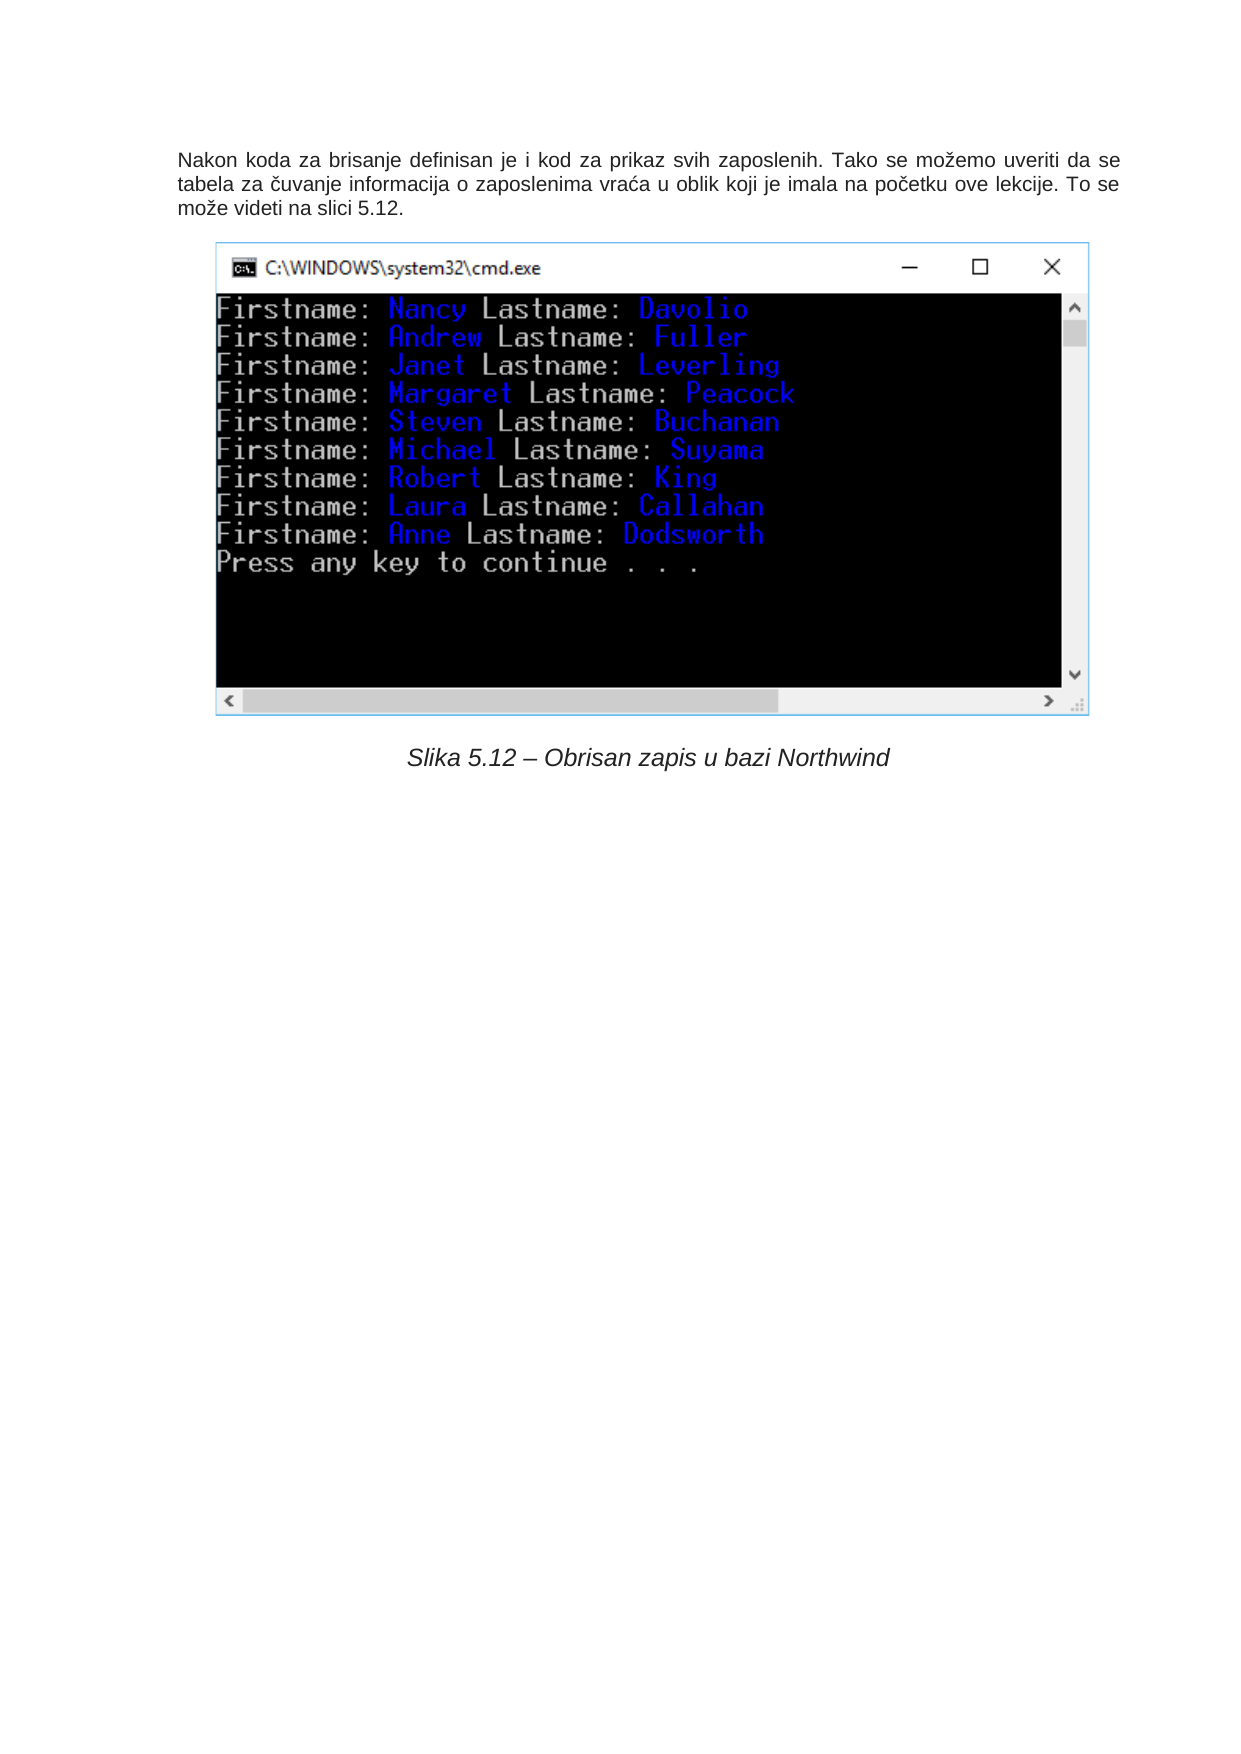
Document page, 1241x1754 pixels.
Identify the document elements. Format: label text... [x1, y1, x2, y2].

text Nakon koda za brisanje definisan je i kod za prikaz svih zaposlenih. Tako se možemo uveriti da se tabela za čuvanje informacija o zaposlenima vraća u oblik koji je imala na početku ove lekcije. To se može videti na slici 5.12. [177, 148, 1122, 219]
picture [215, 242, 1090, 716]
text Slika 5.12 – Obrisan zapis u bazi Northwind [177, 743, 1122, 772]
